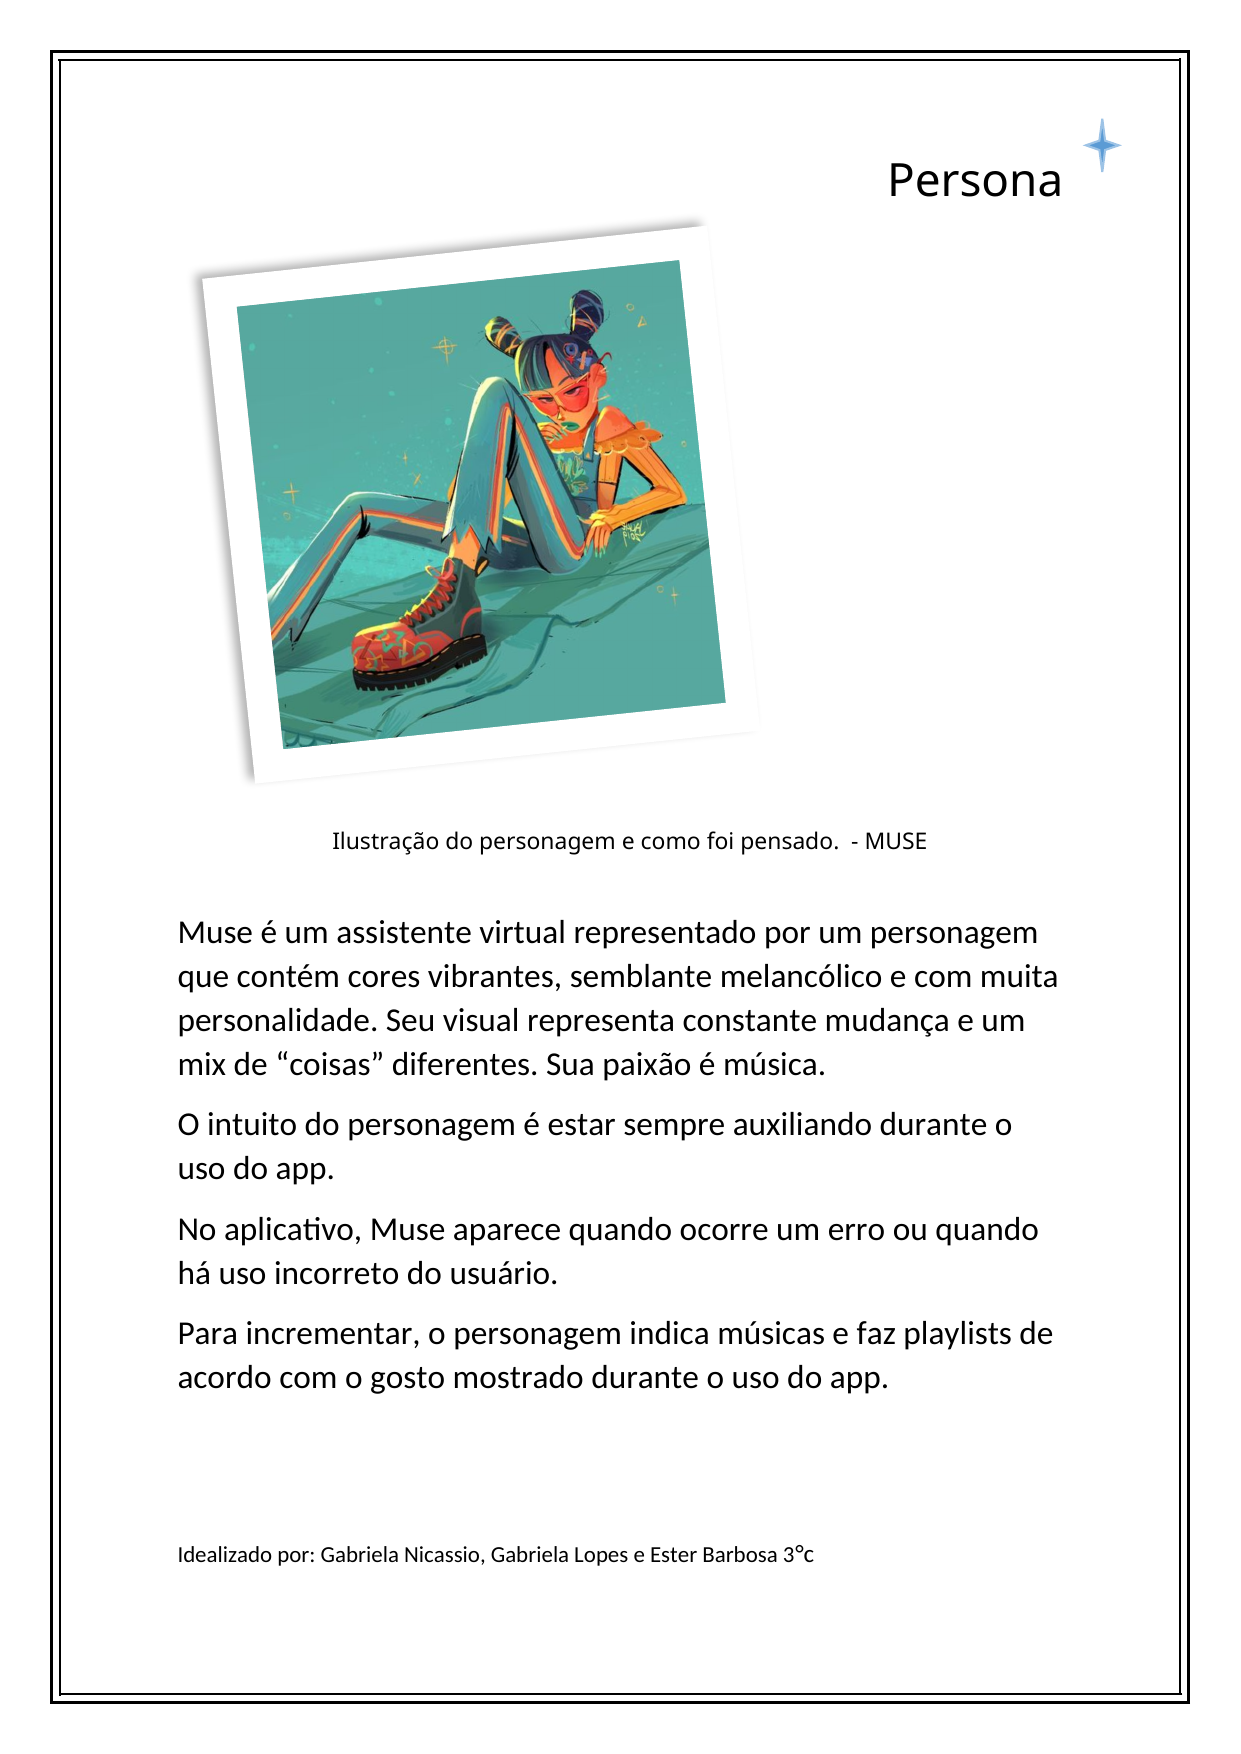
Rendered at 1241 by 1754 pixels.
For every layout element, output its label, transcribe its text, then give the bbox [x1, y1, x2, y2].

picture [237, 261, 725, 749]
text O intuito do personagem é estar sempre auxiliando durante o uso do app. [177, 1103, 1063, 1188]
text Idealizado por: Gabriela Nicassio, Gabriela Lopes e Ester Barbosa 3°c [177, 1538, 1063, 1569]
text No aplicativo, Muse aparece quando ocorre um erro ou quando há uso incorreto do usuário. [177, 1208, 1063, 1292]
text Para incrementar, o personagem indica músicas e faz playlists de acordo com o gosto mostrado durante o uso do app. [177, 1312, 1063, 1397]
text Muse é um assistente virtual representado por um personagem que contém cores vibrantes, semblante melancólico e com muita personalidade. Seu visual representa constante mudança e um mix de “coisas” diferentes. Sua paixão é música. [177, 911, 1063, 1083]
text Persona [177, 148, 1063, 210]
